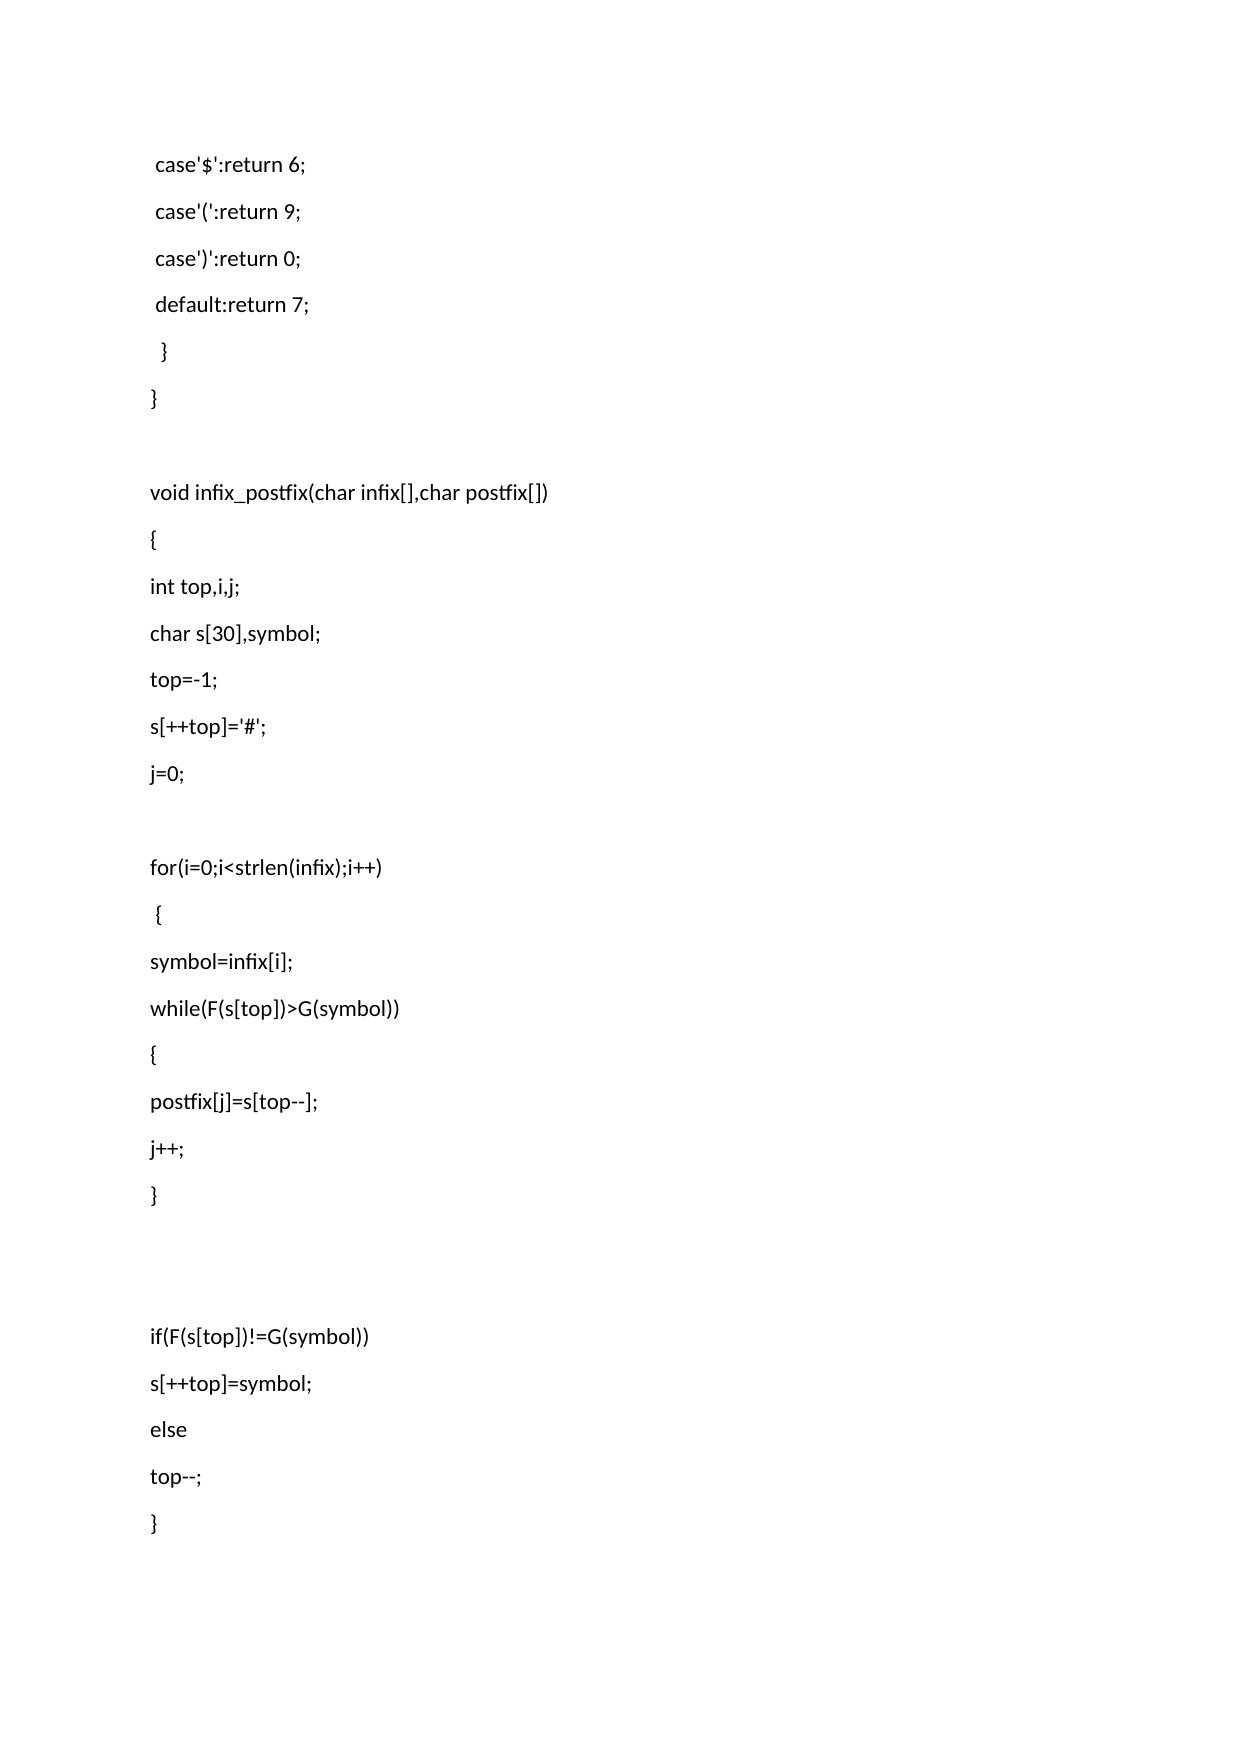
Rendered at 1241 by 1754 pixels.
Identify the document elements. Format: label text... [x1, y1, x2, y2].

text } [150, 1509, 1090, 1537]
text { [150, 900, 1090, 928]
text symbol=infix[i]; [150, 947, 1090, 975]
text top--; [150, 1462, 1090, 1491]
text postfix[j]=s[top--]; [150, 1087, 1090, 1116]
text } [150, 337, 1090, 366]
text } [150, 384, 1090, 412]
text j++; [150, 1134, 1090, 1162]
text int top,i,j; [150, 572, 1090, 600]
text void infix_postfix(char infix[],char postfix[]) [150, 478, 1090, 506]
text if(F(s[top])!=G(symbol)) [150, 1322, 1090, 1350]
text for(i=0;i<strlen(infix);i++) [150, 853, 1090, 881]
text else [150, 1416, 1090, 1444]
text default:return 7; [150, 291, 1090, 319]
text case')':return 0; [150, 244, 1090, 272]
text while(F(s[top])>G(symbol)) [150, 994, 1090, 1022]
text j=0; [150, 759, 1090, 787]
text case'$':return 6; [150, 150, 1090, 178]
text case'(':return 9; [150, 197, 1090, 225]
text s[++top]='#'; [150, 712, 1090, 741]
text char s[30],symbol; [150, 619, 1090, 647]
text s[++top]=symbol; [150, 1369, 1090, 1397]
text top=-1; [150, 666, 1090, 694]
text } [150, 1181, 1090, 1209]
text { [150, 525, 1090, 553]
text { [150, 1041, 1090, 1069]
